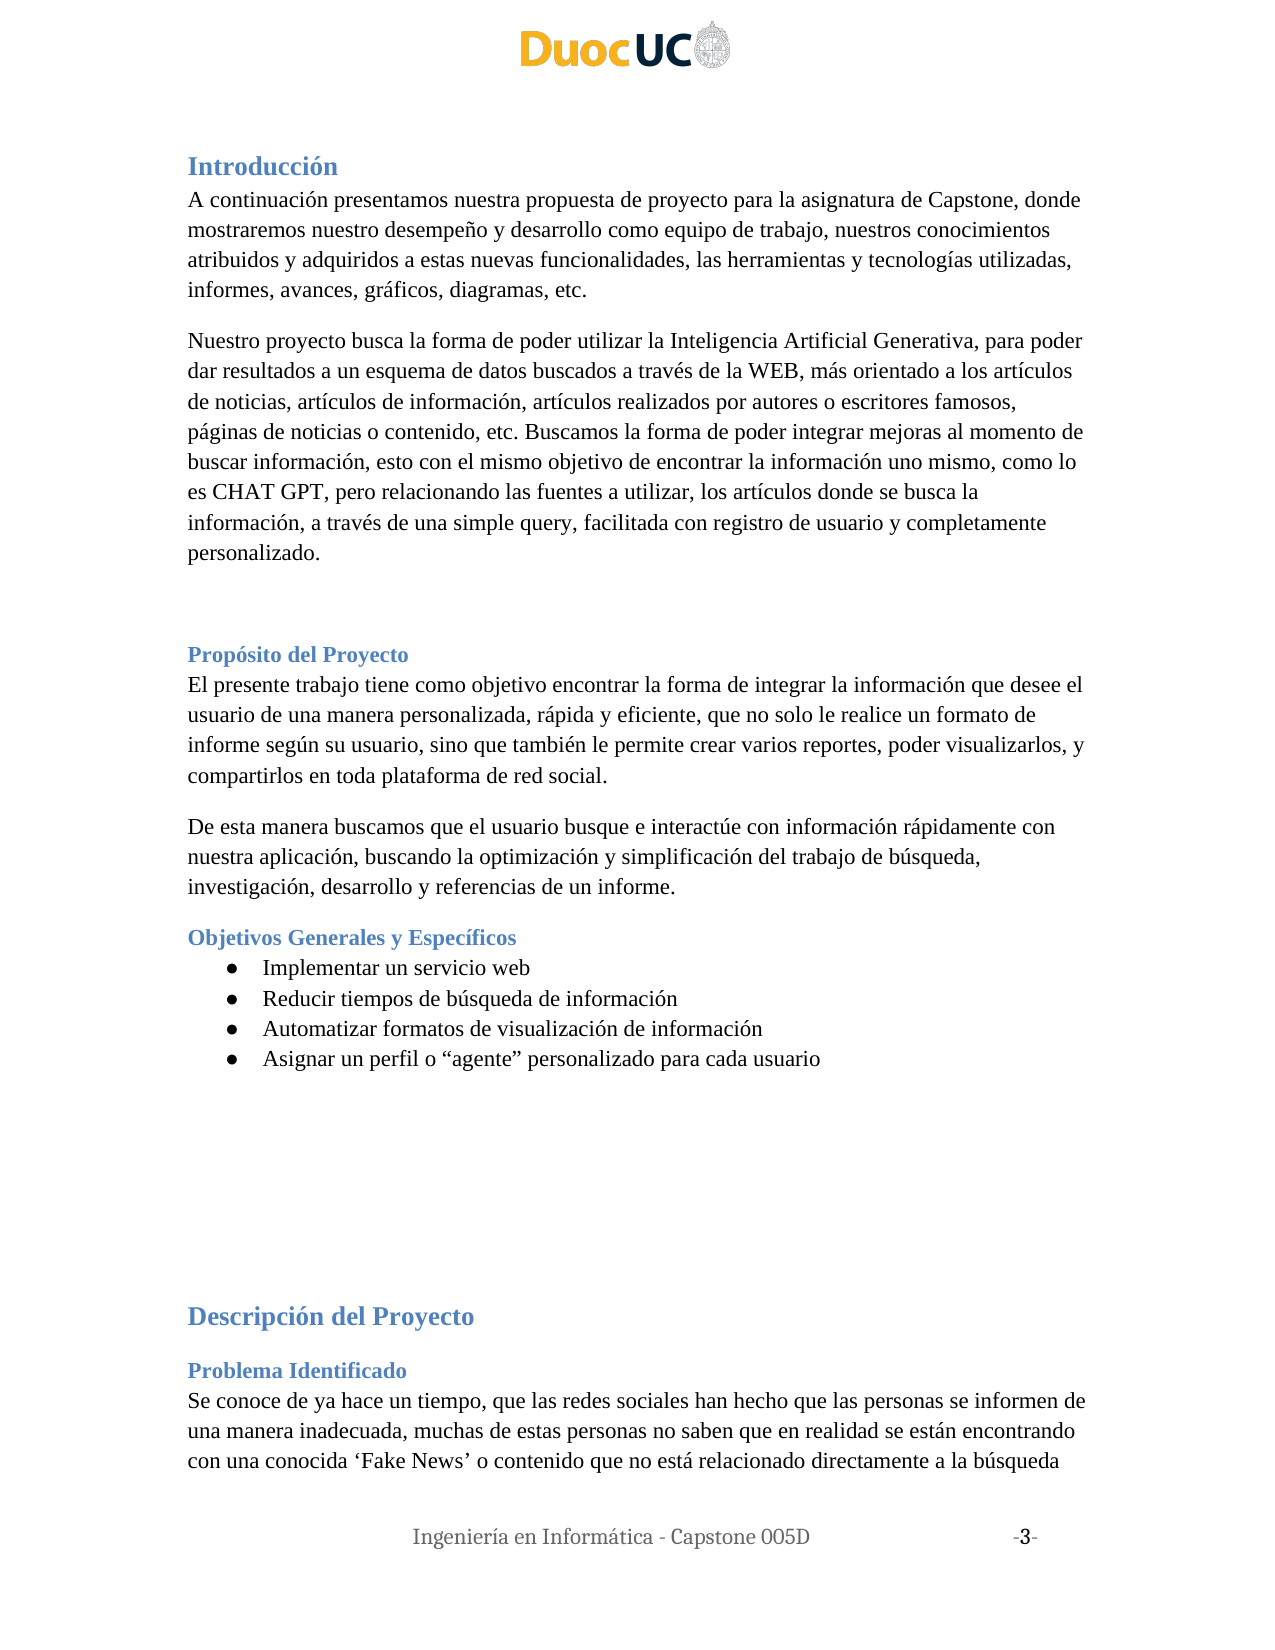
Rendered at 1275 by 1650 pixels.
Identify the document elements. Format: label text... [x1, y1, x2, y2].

list Asignar un perfil o “agente” personalizado para cada usuario [225, 1045, 1087, 1071]
subtitle Problema Identificado [187, 1357, 1087, 1383]
list Implementar un servicio web [225, 954, 1087, 981]
subtitle Descripción del Proyecto [187, 1300, 1087, 1331]
picture [518, 18, 733, 71]
text Nuestro proyecto busca la forma de poder utilizar la Inteligencia Artificial Generativa, para poder dar resultados a un esquema de datos buscados a través de la WEB, más orientado a los artículos de noticias, artículos de información, artículos realizados por autores o escritores famosos, páginas de noticias o contenido, etc. Buscamos la forma de poder integrar mejoras al momento de buscar información, esto con el mismo objetivo de encontrar la información uno mismo, como lo es CHAT GPT, pero relacionando las fuentes a utilizar, los artículos donde se busca la información, a través de una simple query, facilitada con registro de usuario y completamente personalizado. [187, 327, 1087, 565]
text De esta manera buscamos que el usuario busque e interactúe con información rápidamente con nuestra aplicación, buscando la optimización y simplificación del trabajo de búsqueda, investigación, desarrollo y referencias de un informe. [187, 813, 1087, 899]
list Automatizar formatos de visualización de información [225, 1015, 1087, 1041]
text A continuación presentamos nuestra propuesta de proyecto para la asignatura de Capstone, donde mostraremos nuestro desempeño y desarrollo como equipo de trabajo, nuestros conocimientos atribuidos y adquiridos a estas nuevas funcionalidades, las herramientas y tecnologías utilizadas, informes, avances, gráficos, diagramas, etc. [187, 186, 1087, 303]
list Reducir tiempos de búsqueda de información [225, 985, 1087, 1011]
subtitle Objetivos Generales y Específicos [187, 924, 1087, 951]
text El presente trabajo tiene como objetivo encontrar la forma de integrar la información que desee el usuario de una manera personalizada, rápida y eficiente, que no solo le realice un formato de informe según su usuario, sino que también le permite crear varios reportes, poder visualizarlos, y compartirlos en toda plataforma de red social. [187, 671, 1087, 788]
subtitle Propósito del Proyecto [187, 641, 1087, 667]
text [187, 1387, 1087, 1474]
subtitle Introducción [187, 150, 1087, 181]
